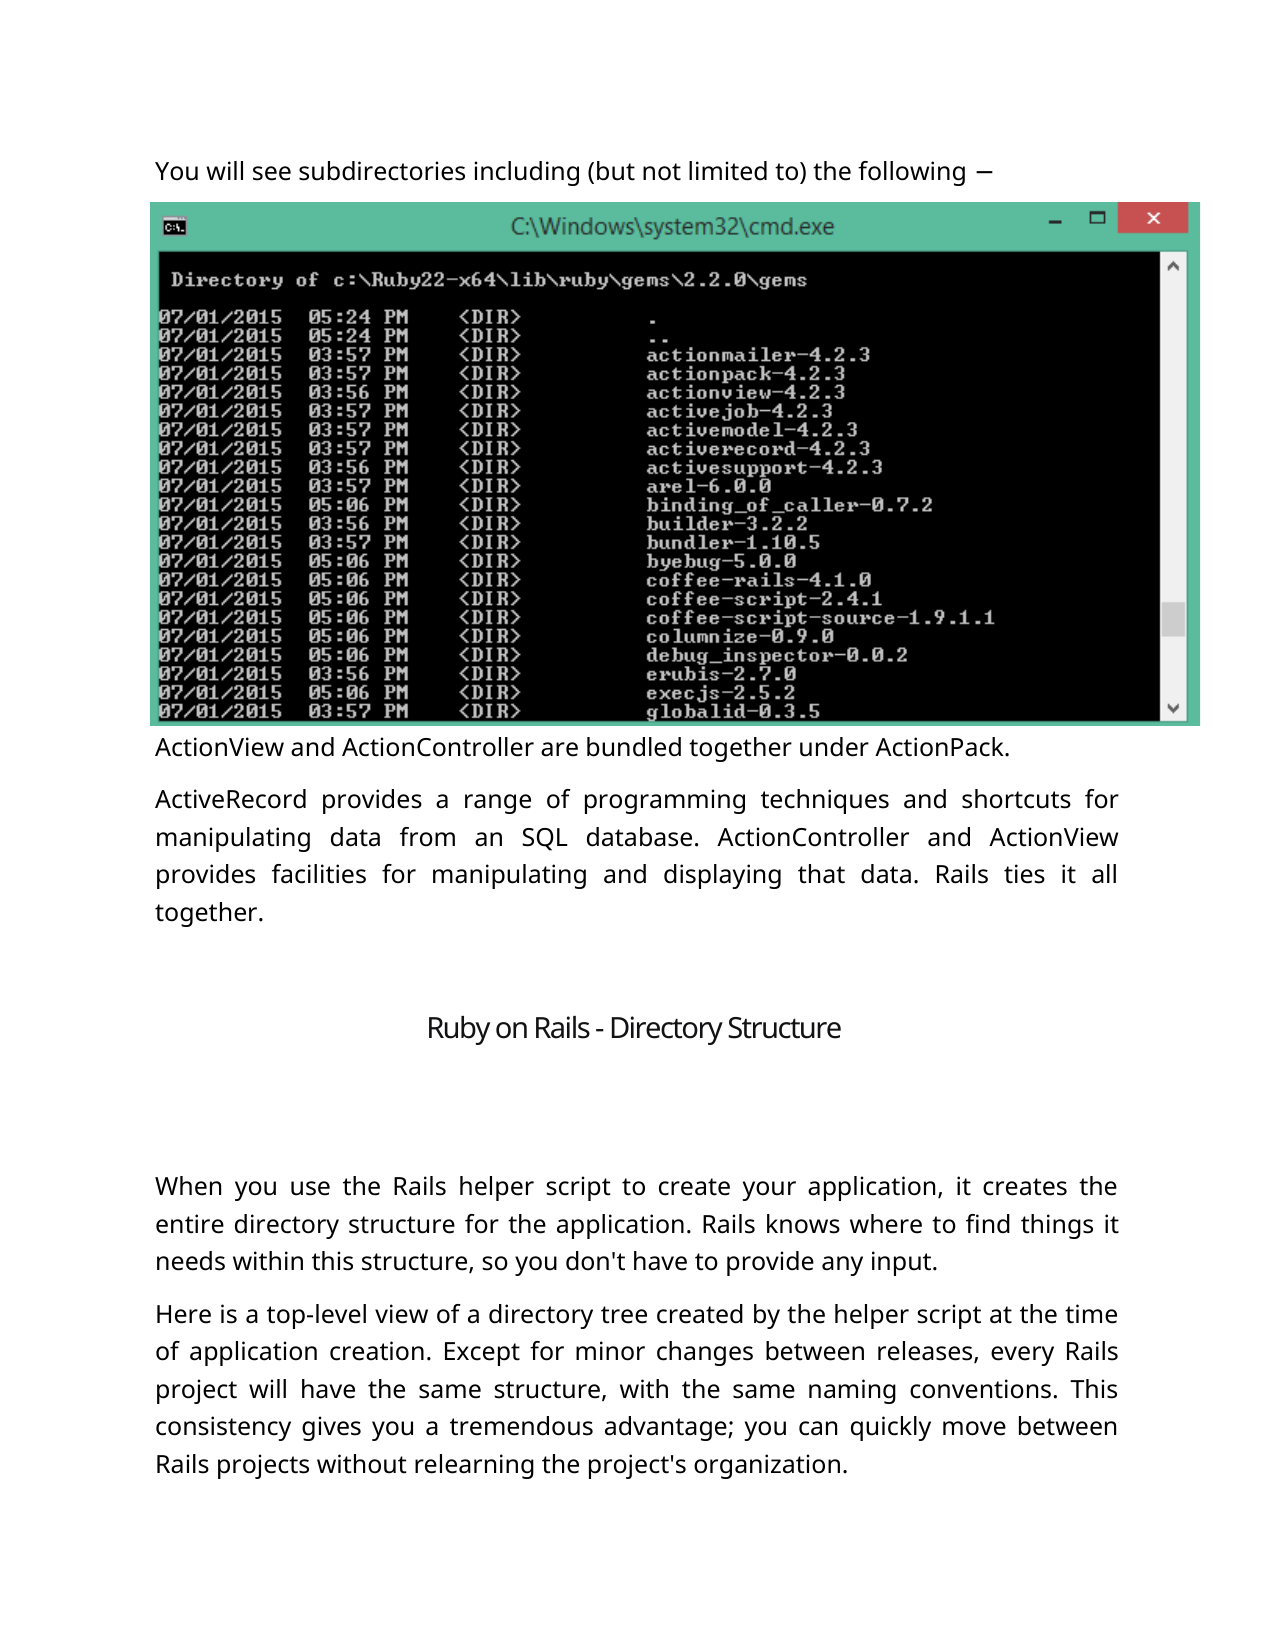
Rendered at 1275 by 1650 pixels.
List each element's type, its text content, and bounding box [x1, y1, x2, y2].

text Here is a top-level view of a directory tree created by the helper script at the time of application creation. Except for minor changes between releases, every Rails project will have the same structure, with the same naming conventions. This consistency gives you a tremendous advantage; you can quickly move between Rails projects without relearning the project's organization. [155, 1293, 1120, 1481]
subtitle Ruby on Rails - Directory Structure [150, 1000, 1120, 1047]
text ActiveRecord provides a range of programming techniques and shortcuts for manipulating data from an SQL database. ActionController and ActionView provides facilities for manipulating and displaying that data. Rails ties it all together. [155, 778, 1120, 928]
picture [150, 202, 1200, 726]
text When you use the Rails helper script to create your application, it creates the entire directory structure for the application. Rails knows where to find things it needs within this structure, so you don't have to provide any input. [155, 1166, 1120, 1278]
text ActionView and ActionController are bundled together under ActionPack. [155, 726, 1120, 763]
text You will see subdirectories including (but not limited to) the following − [155, 150, 1120, 187]
